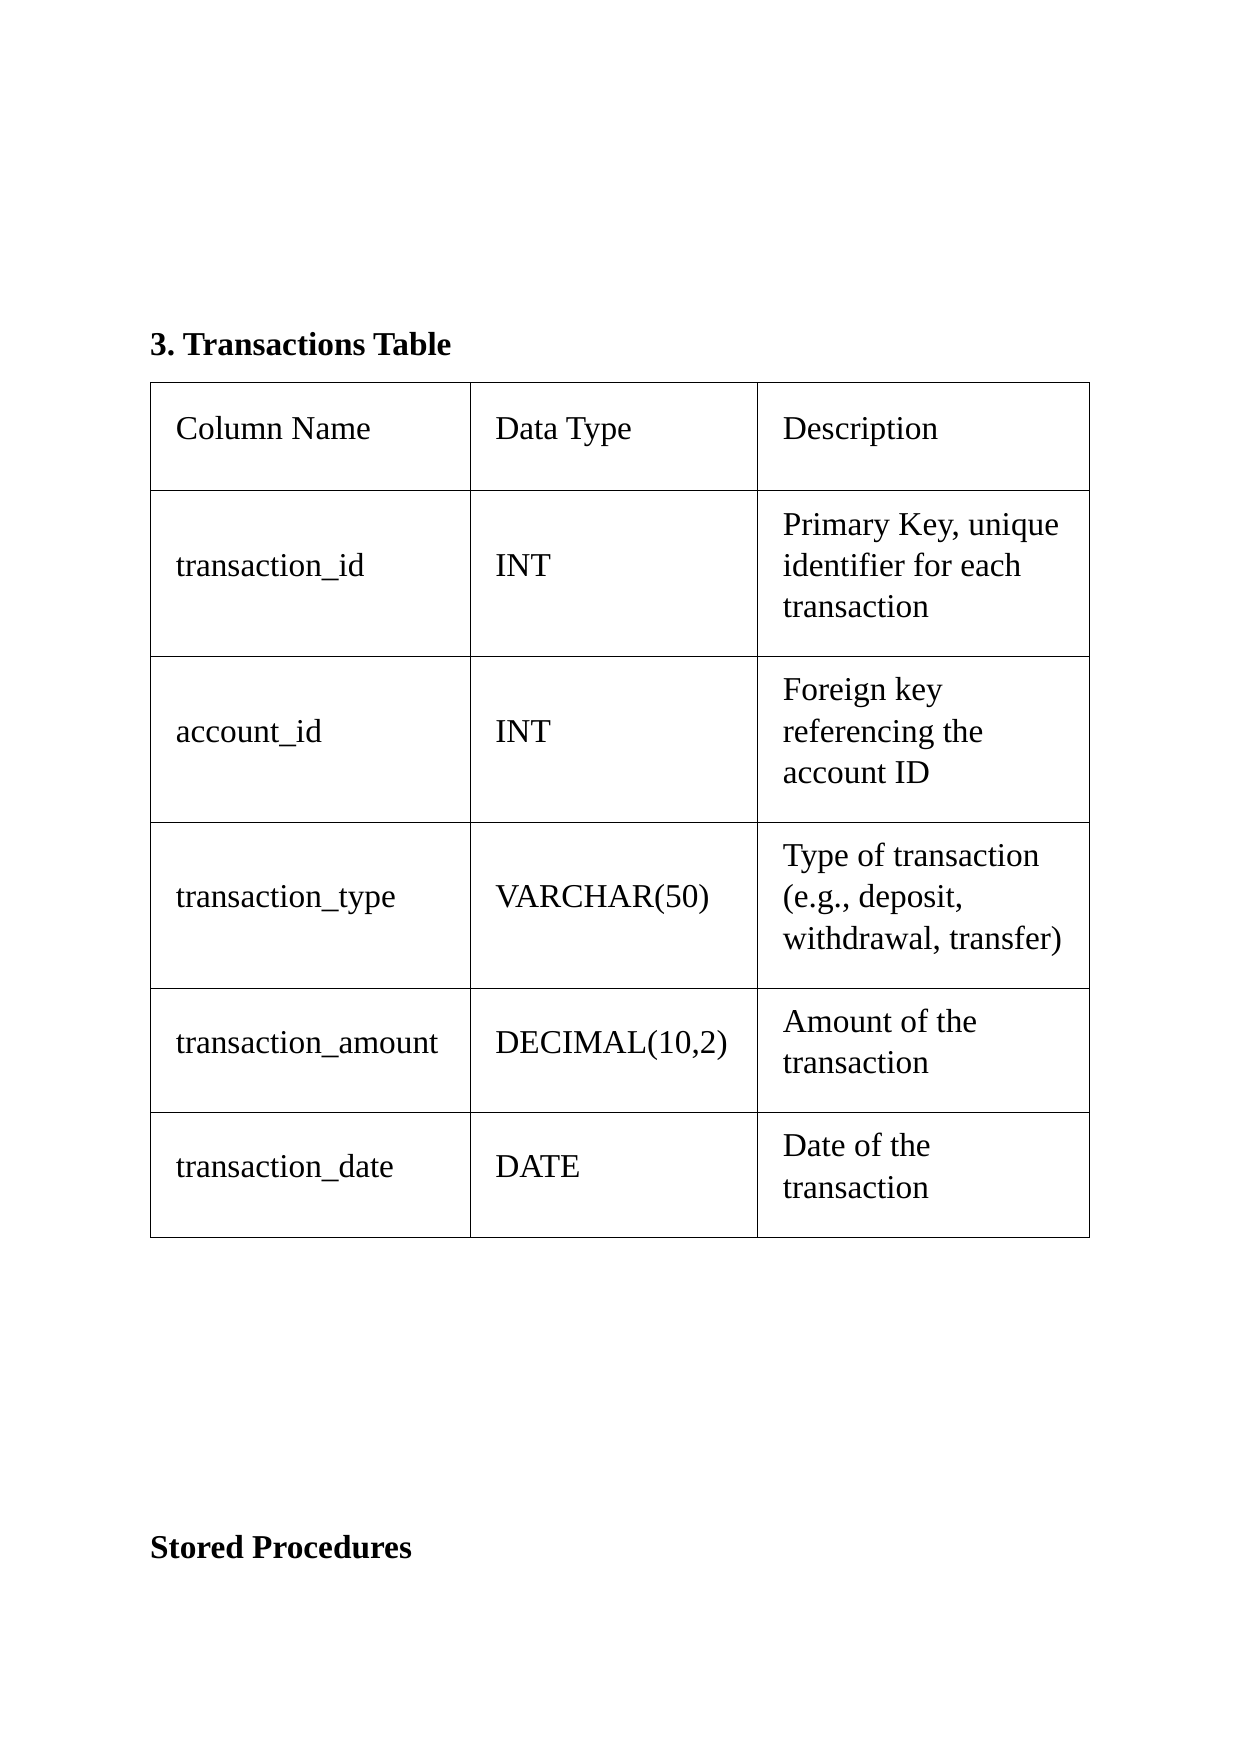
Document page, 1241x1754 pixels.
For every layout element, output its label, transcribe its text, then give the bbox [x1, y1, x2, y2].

table_header Description [758, 383, 1089, 490]
table_cell account_id [151, 657, 470, 822]
table_header Column Name [151, 383, 470, 490]
table_cell INT [471, 657, 757, 822]
table_cell transaction_amount [151, 989, 470, 1112]
table_cell DECIMAL(10,2) [471, 989, 757, 1112]
table_header Data Type [471, 383, 757, 490]
table_cell transaction_type [151, 823, 470, 988]
table_cell Foreign key referencing the account ID [758, 657, 1089, 822]
table_cell VARCHAR(50) [471, 823, 757, 988]
table_cell Date of the transaction [758, 1113, 1089, 1237]
table_cell transaction_date [151, 1113, 470, 1237]
table_cell transaction_id [151, 491, 470, 656]
table_cell Primary Key, unique identifier for each transaction [758, 491, 1089, 656]
table_cell INT [471, 491, 757, 656]
table_cell Amount of the transaction [758, 989, 1089, 1112]
text 3. Transactions Table [150, 324, 1090, 362]
table_cell DATE [471, 1113, 757, 1237]
text Stored Procedures [150, 1528, 1090, 1566]
table_cell Type of transaction (e.g., deposit, withdrawal, transfer) [758, 823, 1089, 988]
